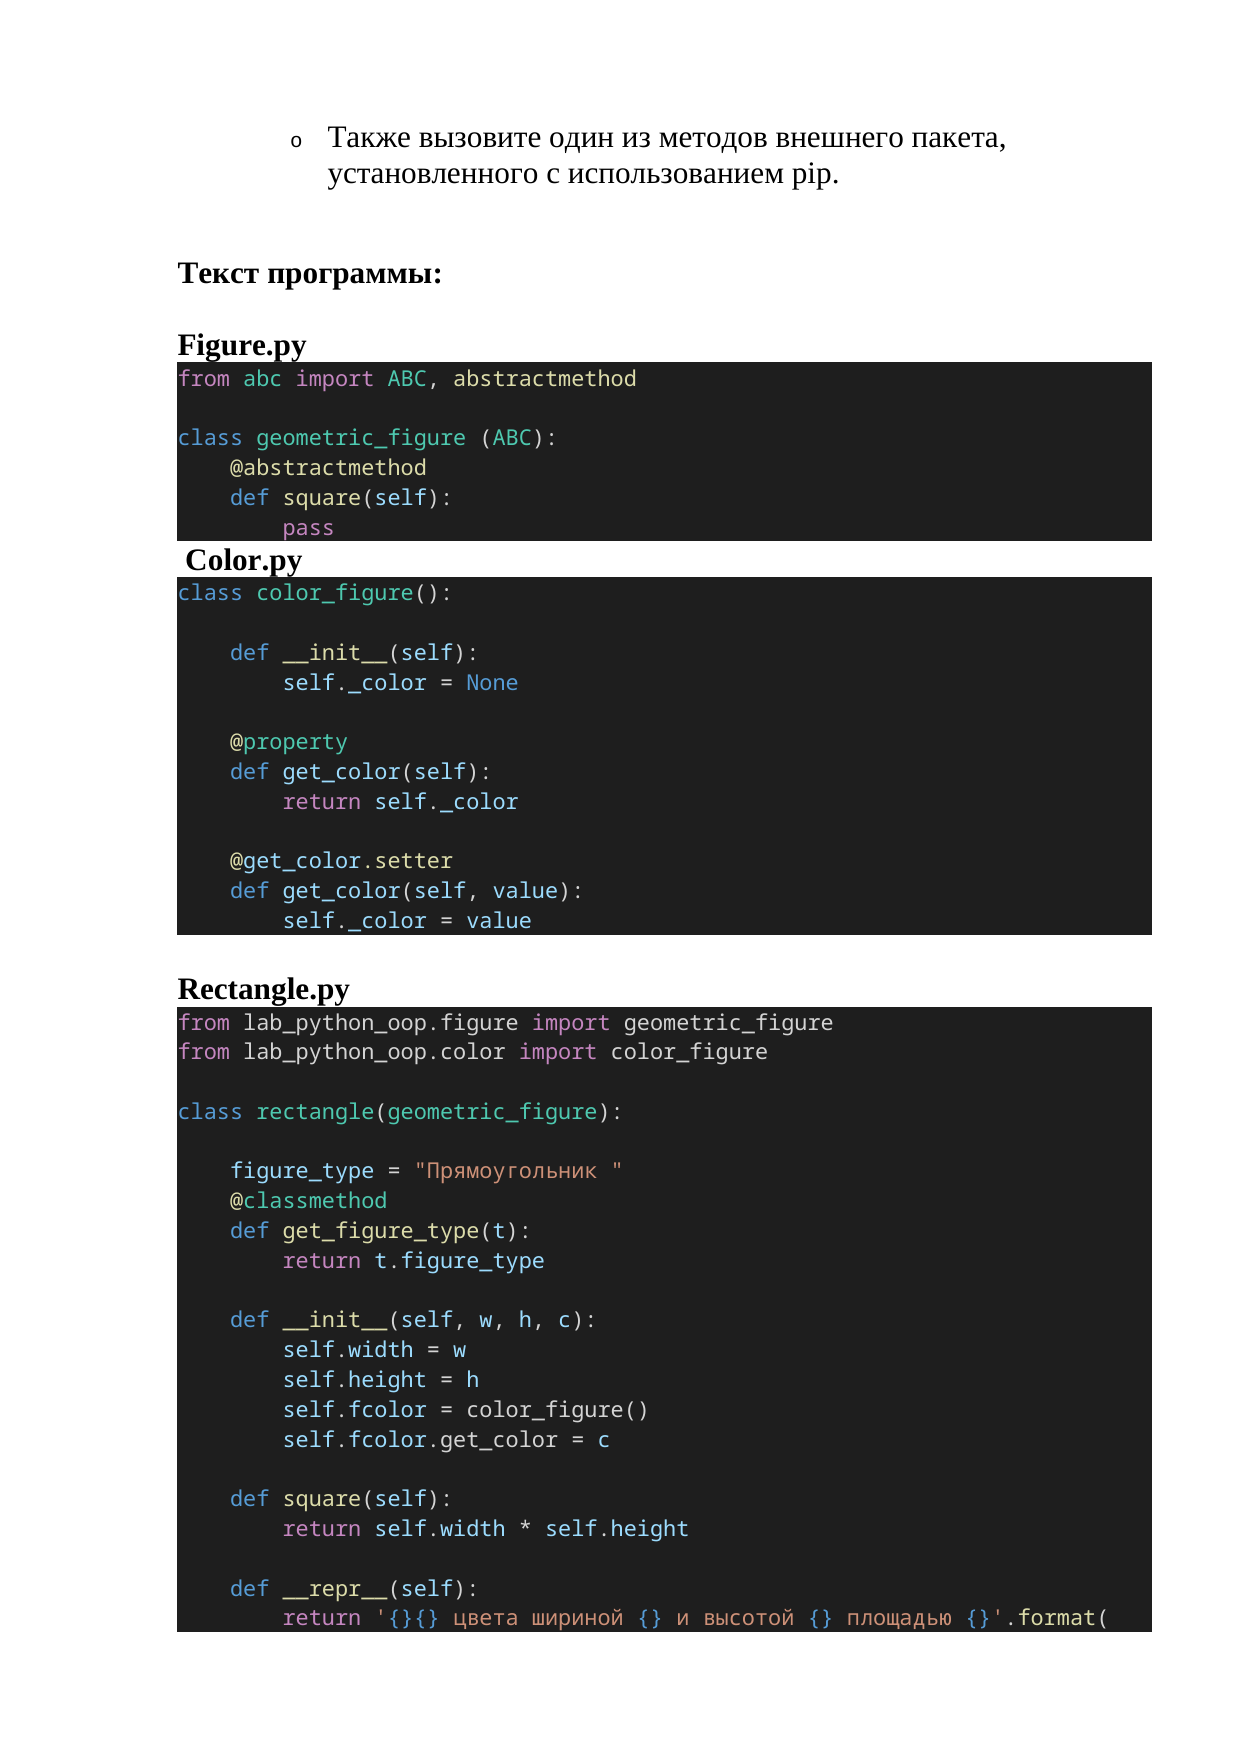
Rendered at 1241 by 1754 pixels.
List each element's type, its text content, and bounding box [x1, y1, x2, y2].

text @classmethod [177, 1185, 1152, 1215]
text return self.width * self.height [177, 1513, 1152, 1543]
text from lab_python_oop.figure import geometric_figure [177, 1007, 1152, 1036]
text self.fcolor = color_figure() [177, 1394, 1152, 1424]
text def get_color(self): [177, 756, 1152, 786]
text Figure.py [177, 327, 1152, 362]
text def __init__(self): [177, 637, 1152, 667]
text return t.figure_type [177, 1245, 1152, 1275]
text def get_figure_type(t): [177, 1215, 1152, 1245]
text figure_type = "Прямоугольник " [177, 1156, 1152, 1185]
text return '{}{} цвета шириной {} и высотой {} площадью {}'.format( [177, 1602, 1152, 1632]
text def __init__(self, w, h, c): [177, 1304, 1152, 1334]
list Также вызовите один из методов внешнего пакета, установленного с использованием pip. [290, 118, 1152, 190]
text def square(self): [177, 482, 1152, 511]
text Текст программы: [177, 255, 1152, 291]
text @abstractmethod [177, 452, 1152, 482]
text def square(self): [177, 1483, 1152, 1513]
text Rectangle.py [177, 971, 1152, 1007]
text @property [177, 726, 1152, 756]
text class rectangle(geometric_figure): [177, 1096, 1152, 1126]
text self.width = w [177, 1334, 1152, 1364]
text @get_color.setter [177, 845, 1152, 875]
text pass [177, 511, 1152, 541]
text from lab_python_oop.color import color_figure [177, 1036, 1152, 1066]
text self.fcolor.get_color = c [177, 1424, 1152, 1453]
text return self._color [177, 786, 1152, 816]
text self._color = value [177, 905, 1152, 935]
text def __repr__(self): [177, 1573, 1152, 1602]
text self._color = None [177, 667, 1152, 696]
text Color.py [177, 541, 1152, 577]
text self.height = h [177, 1364, 1152, 1394]
text class color_figure(): [177, 577, 1152, 607]
text class geometric_figure (ABC): [177, 422, 1152, 452]
text from abc import ABC, abstractmethod [177, 362, 1152, 392]
text def get_color(self, value): [177, 875, 1152, 905]
